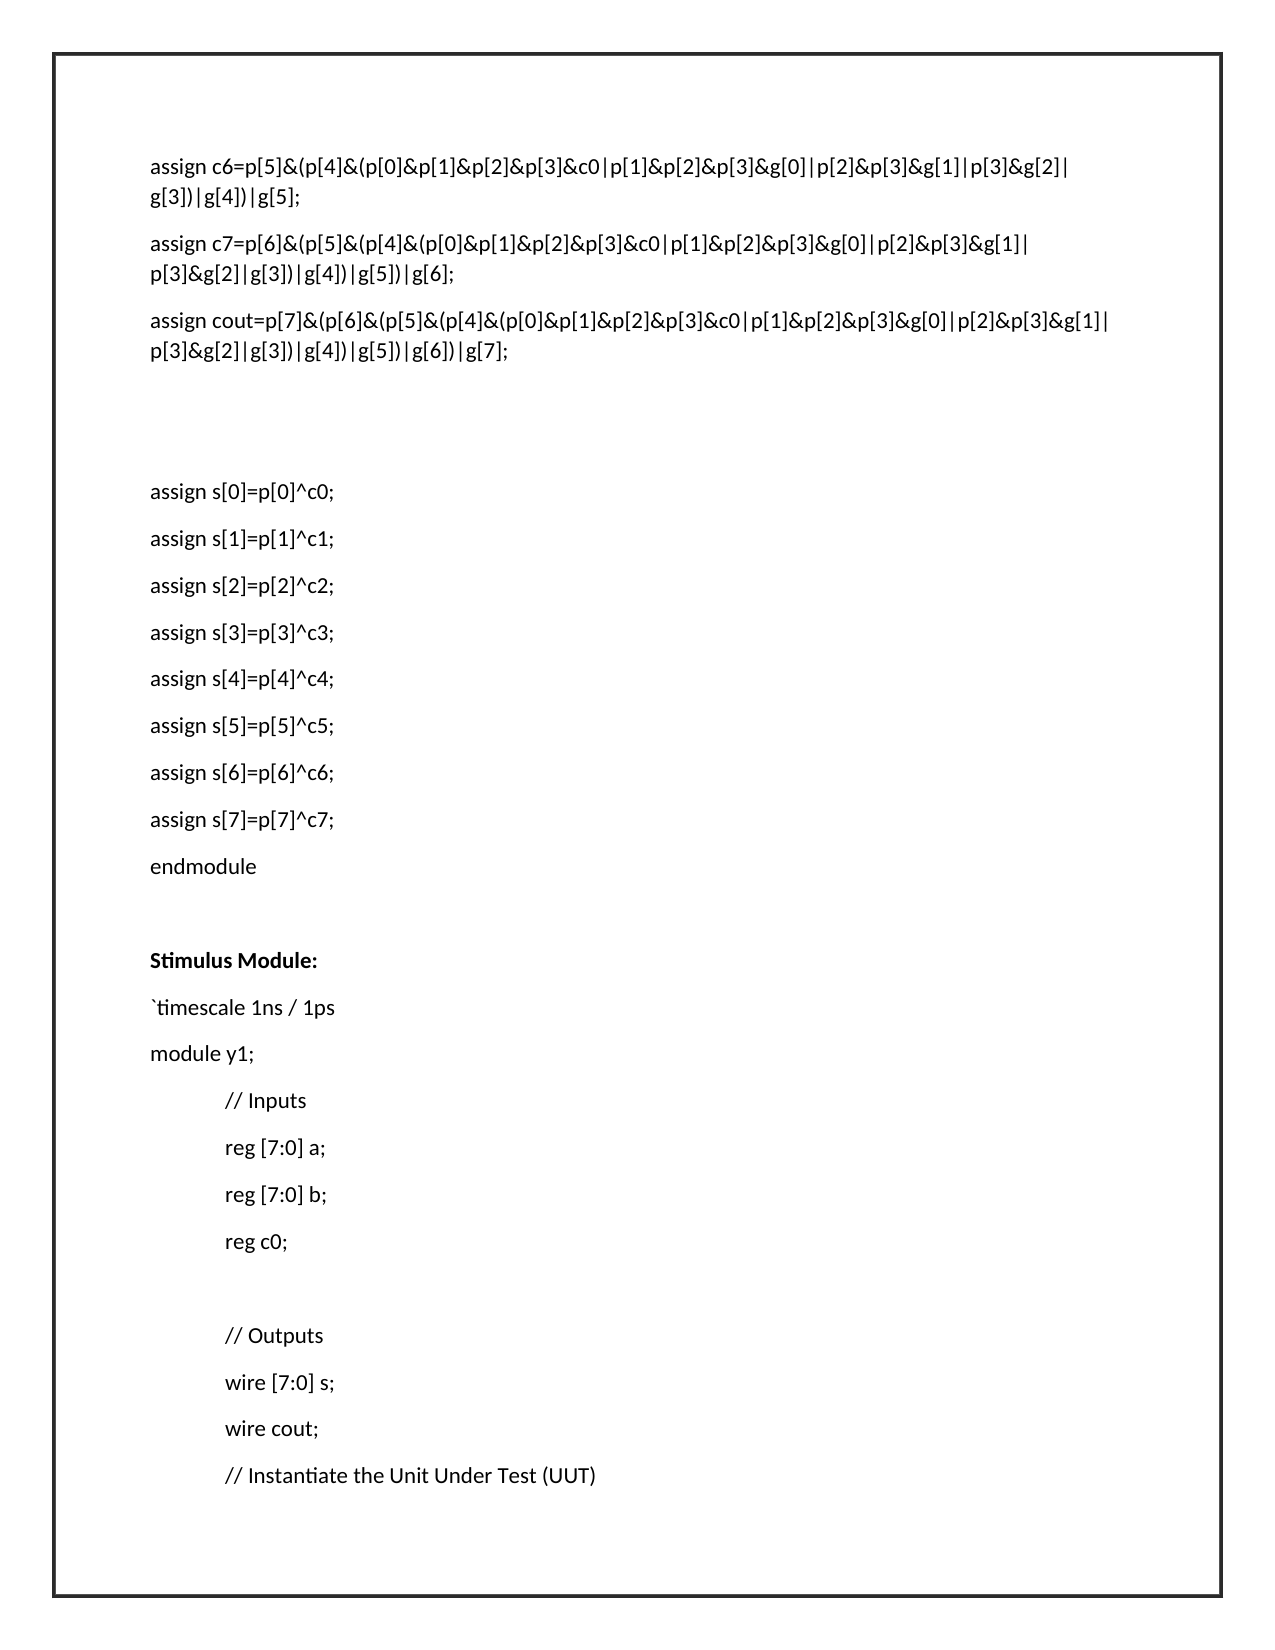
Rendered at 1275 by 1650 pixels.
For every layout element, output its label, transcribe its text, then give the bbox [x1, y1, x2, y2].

text assign s[0]=p[0]^c0; [150, 477, 1125, 505]
text assign s[5]=p[5]^c5; [150, 711, 1125, 739]
text Stimulus Module: [150, 946, 1125, 974]
text assign s[4]=p[4]^c4; [150, 664, 1125, 692]
text // Instantiate the Unit Under Test (UUT) [150, 1461, 1125, 1489]
text assign s[3]=p[3]^c3; [150, 618, 1125, 646]
text assign s[1]=p[1]^c1; [150, 524, 1125, 552]
text assign s[6]=p[6]^c6; [150, 758, 1125, 786]
text endmodule [150, 852, 1125, 880]
text module y1; [150, 1039, 1125, 1067]
text `timescale 1ns / 1ps [150, 993, 1125, 1021]
text assign s[2]=p[2]^c2; [150, 571, 1125, 599]
text assign c7=p[6]&(p[5]&(p[4]&(p[0]&p[1]&p[2]&p[3]&c0|p[1]&p[2]&p[3]&g[0]|p[2]&p[3]&g[1]|p[3]&g[2]|g[3])|g[4])|g[5])|g[6]; [150, 229, 1125, 287]
text reg c0; [150, 1227, 1125, 1255]
text reg [7:0] b; [150, 1180, 1125, 1208]
text wire [7:0] s; [150, 1368, 1125, 1396]
text reg [7:0] a; [150, 1133, 1125, 1161]
text assign cout=p[7]&(p[6]&(p[5]&(p[4]&(p[0]&p[1]&p[2]&p[3]&c0|p[1]&p[2]&p[3]&g[0]|p[2]&p[3]&g[1]|p[3]&g[2]|g[3])|g[4])|g[5])|g[6])|g[7]; [150, 306, 1125, 364]
text assign c6=p[5]&(p[4]&(p[0]&p[1]&p[2]&p[3]&c0|p[1]&p[2]&p[3]&g[0]|p[2]&p[3]&g[1]|p[3]&g[2]|g[3])|g[4])|g[5]; [150, 152, 1125, 210]
text assign s[7]=p[7]^c7; [150, 805, 1125, 833]
text // Inputs [150, 1086, 1125, 1114]
text // Outputs [150, 1321, 1125, 1349]
text wire cout; [150, 1414, 1125, 1442]
